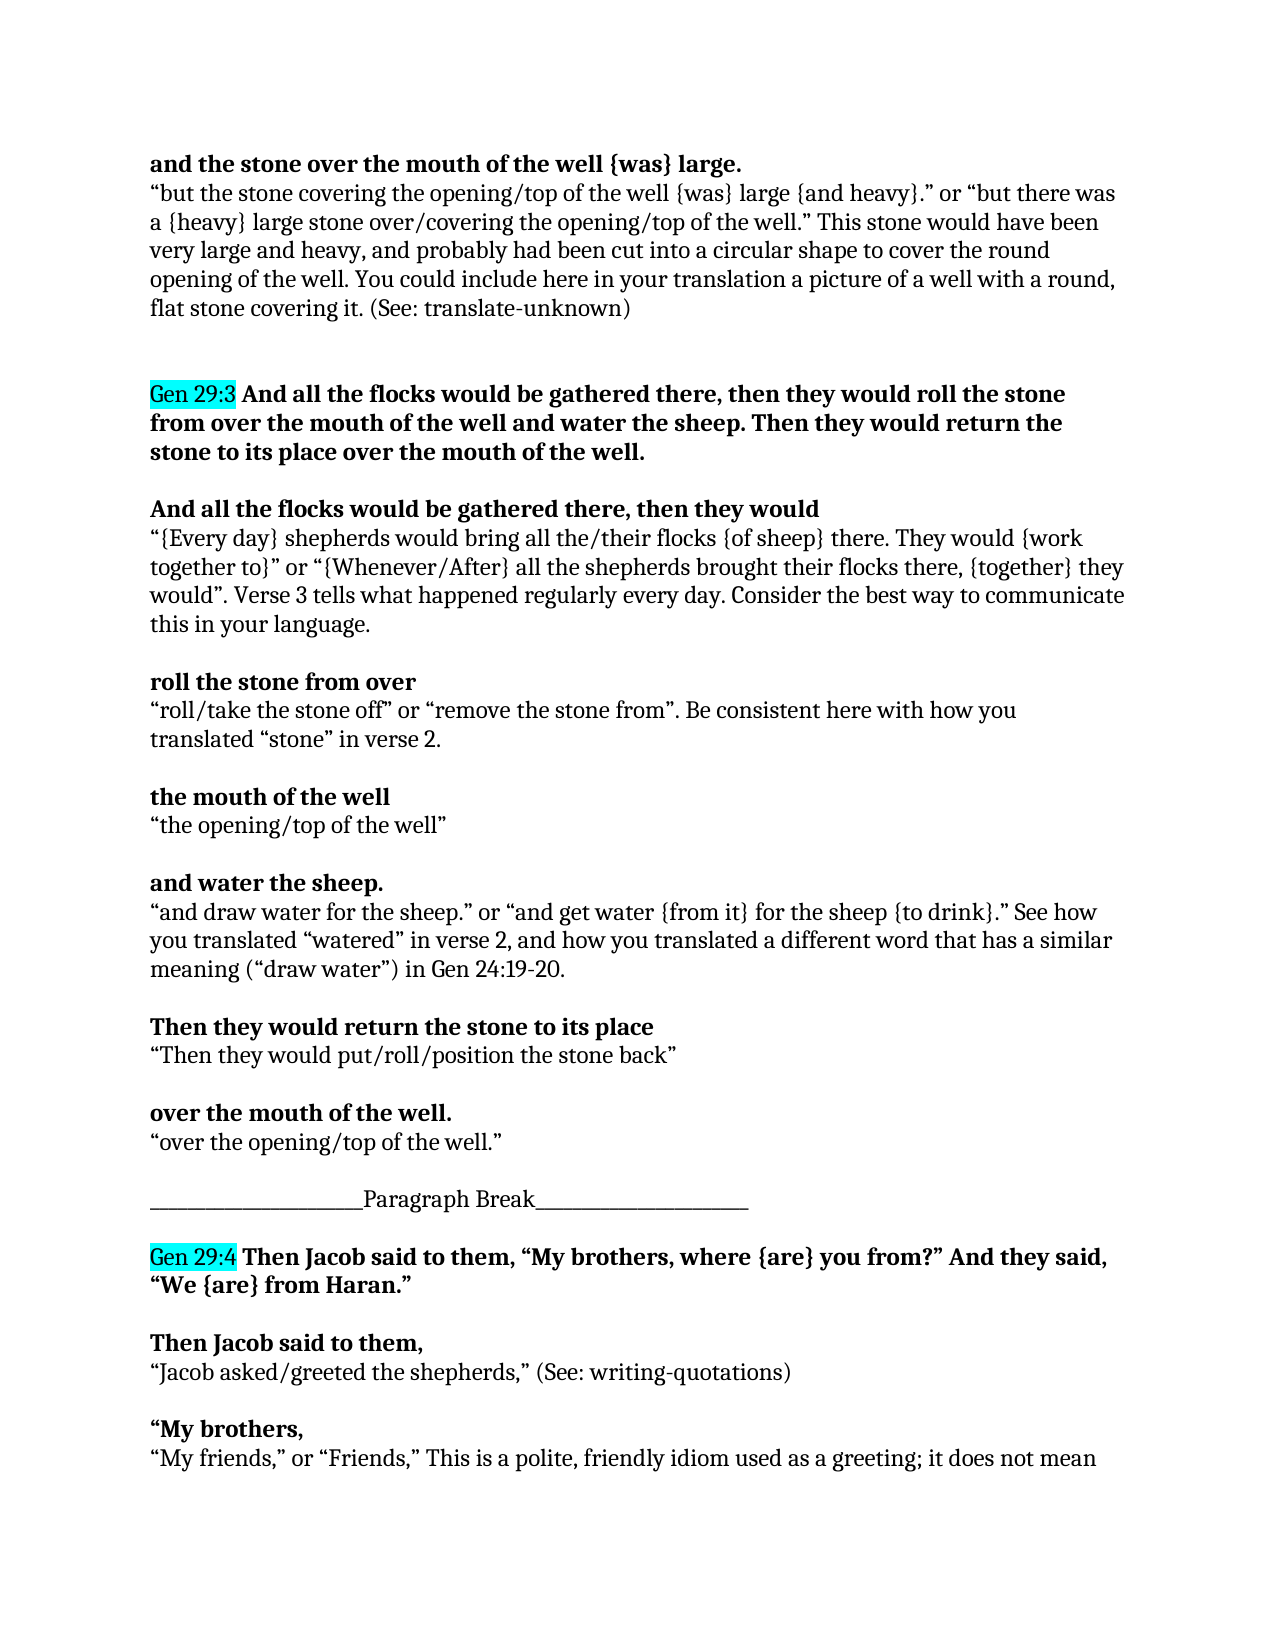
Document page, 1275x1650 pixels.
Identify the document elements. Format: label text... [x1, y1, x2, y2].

text “and draw water for the sheep.” or “and get water {from it} for the sheep {to drink}.” See how you translated “watered” in verse 2, and how you translated a different word that has a similar meaning (“draw water”) in Gen 24:19-20. [150, 897, 1125, 984]
text over the mouth of the well. [150, 1099, 1125, 1127]
text Gen 29:3 And all the flocks would be gathered there, then they would roll the stone from over the mouth of the well and water the sheep. Then they would return the stone to its place over the mouth of the well. [150, 380, 1125, 466]
text roll the stone from over [150, 667, 1125, 696]
text “Jacob asked/greeted the shepherds,” (See: writing-quotations) [150, 1357, 1125, 1386]
text And all the flocks would be gathered there, then they would [150, 495, 1125, 524]
text Then they would return the stone to its place [150, 1012, 1125, 1041]
text “{Every day} shepherds would bring all the/their flocks {of sheep} there. They would {work together to}” or “{Whenever/After} all the shepherds brought their flocks there, {together} they would”. Verse 3 tells what happened regularly every day. Consider the best way to communicate this in your language. [150, 524, 1125, 639]
text “but the stone covering the opening/top of the well {was} large {and heavy}.” or “but there was a {heavy} large stone over/covering the opening/top of the well.” This stone would have been very large and heavy, and probably had been cut into a circular shape to cover the round opening of the well. You could include here in your translation a picture of a well with a round, flat stone covering it. (See: translate-unknown) [150, 179, 1125, 322]
text “roll/take the stone off” or “remove the stone from”. Be consistent here with how you translated “stone” in verse 2. [150, 696, 1125, 754]
text “the opening/top of the well” [150, 811, 1125, 840]
text “Then they would put/roll/position the stone back” [150, 1041, 1125, 1070]
text Gen 29:4 Then Jacob said to them, “My brothers, where {are} you from?” And they said, “We {are} from Haran.” [150, 1242, 1125, 1300]
text “over the opening/top of the well.” [150, 1127, 1125, 1156]
text _______________________Paragraph Break_______________________ [150, 1185, 1125, 1214]
text Then Jacob said to them, [150, 1329, 1125, 1357]
text and water the sheep. [150, 869, 1125, 897]
text and the stone over the mouth of the well {was} large. [150, 150, 1125, 179]
text “My brothers, [150, 1415, 1125, 1444]
text the mouth of the well [150, 782, 1125, 811]
